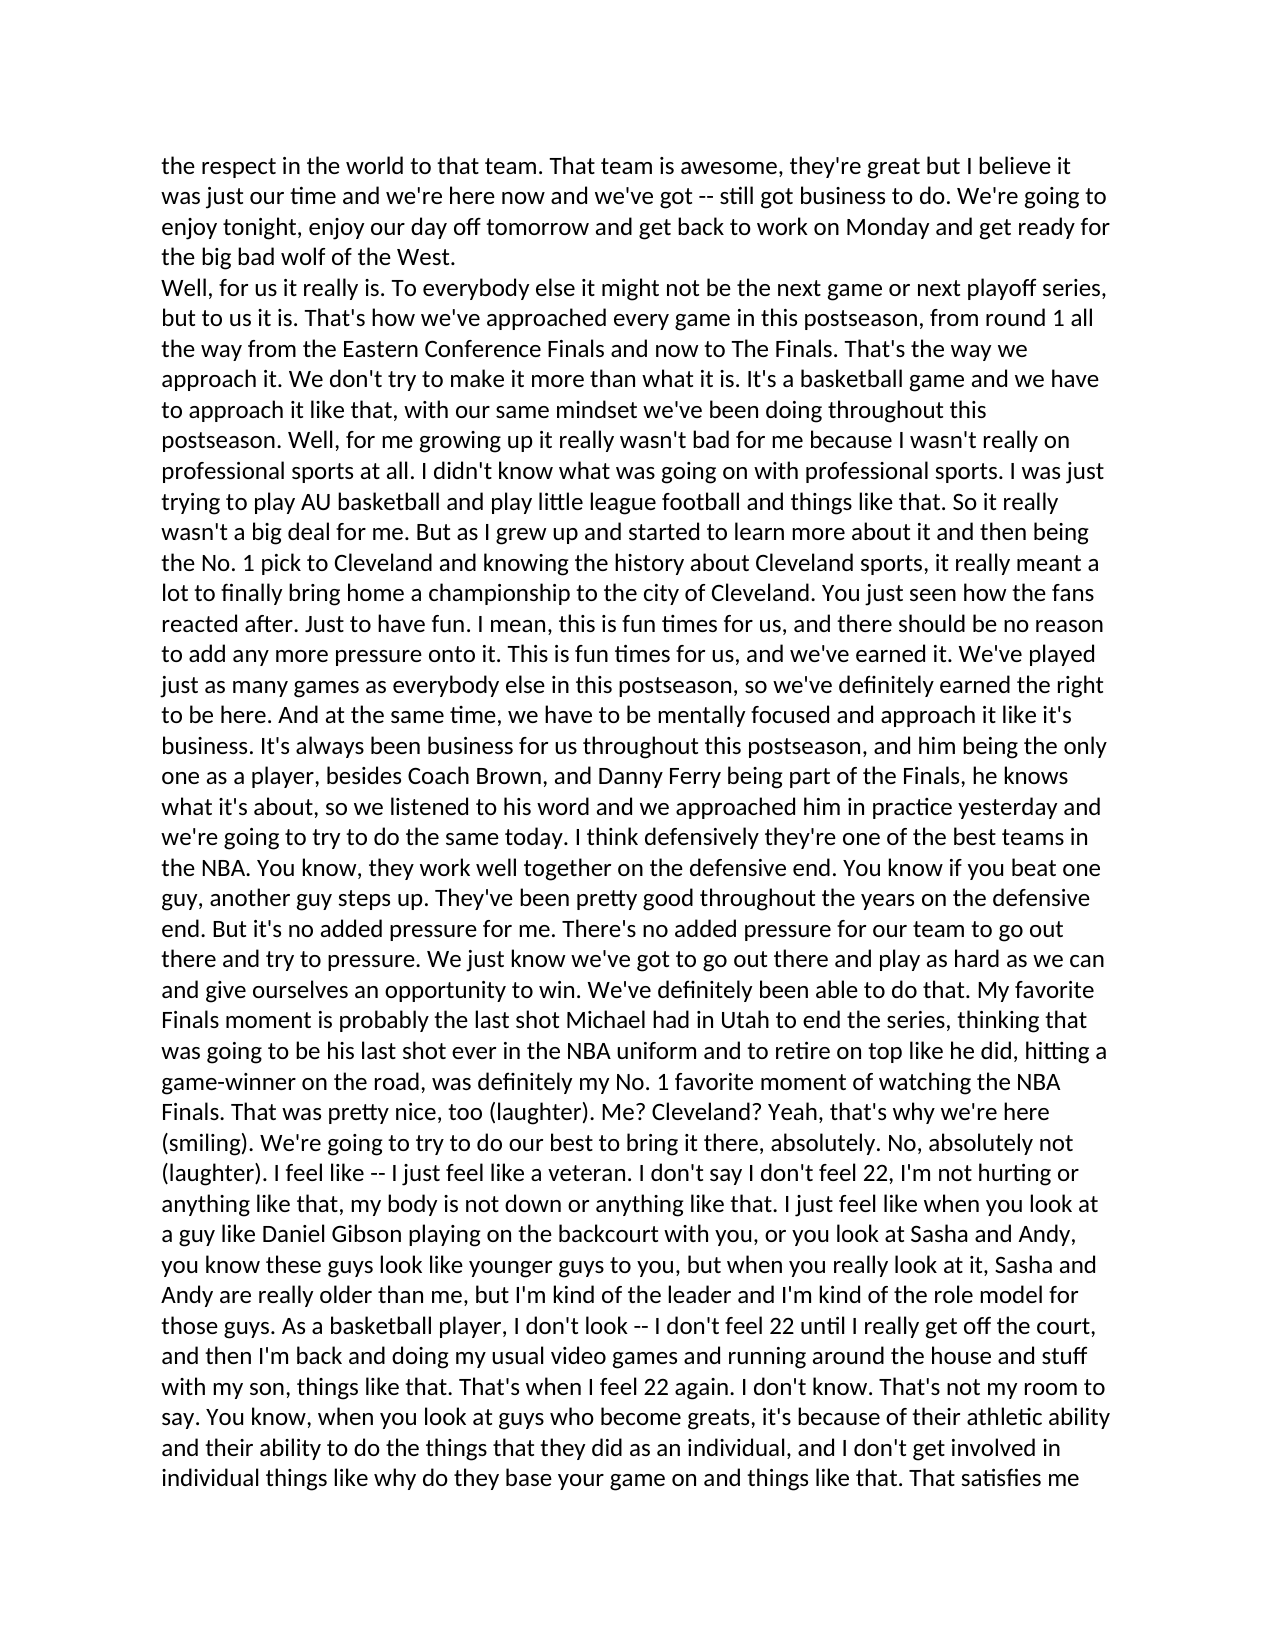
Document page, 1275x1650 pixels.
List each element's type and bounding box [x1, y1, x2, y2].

table_cell [150, 272, 1125, 1493]
table_cell [150, 150, 1125, 272]
